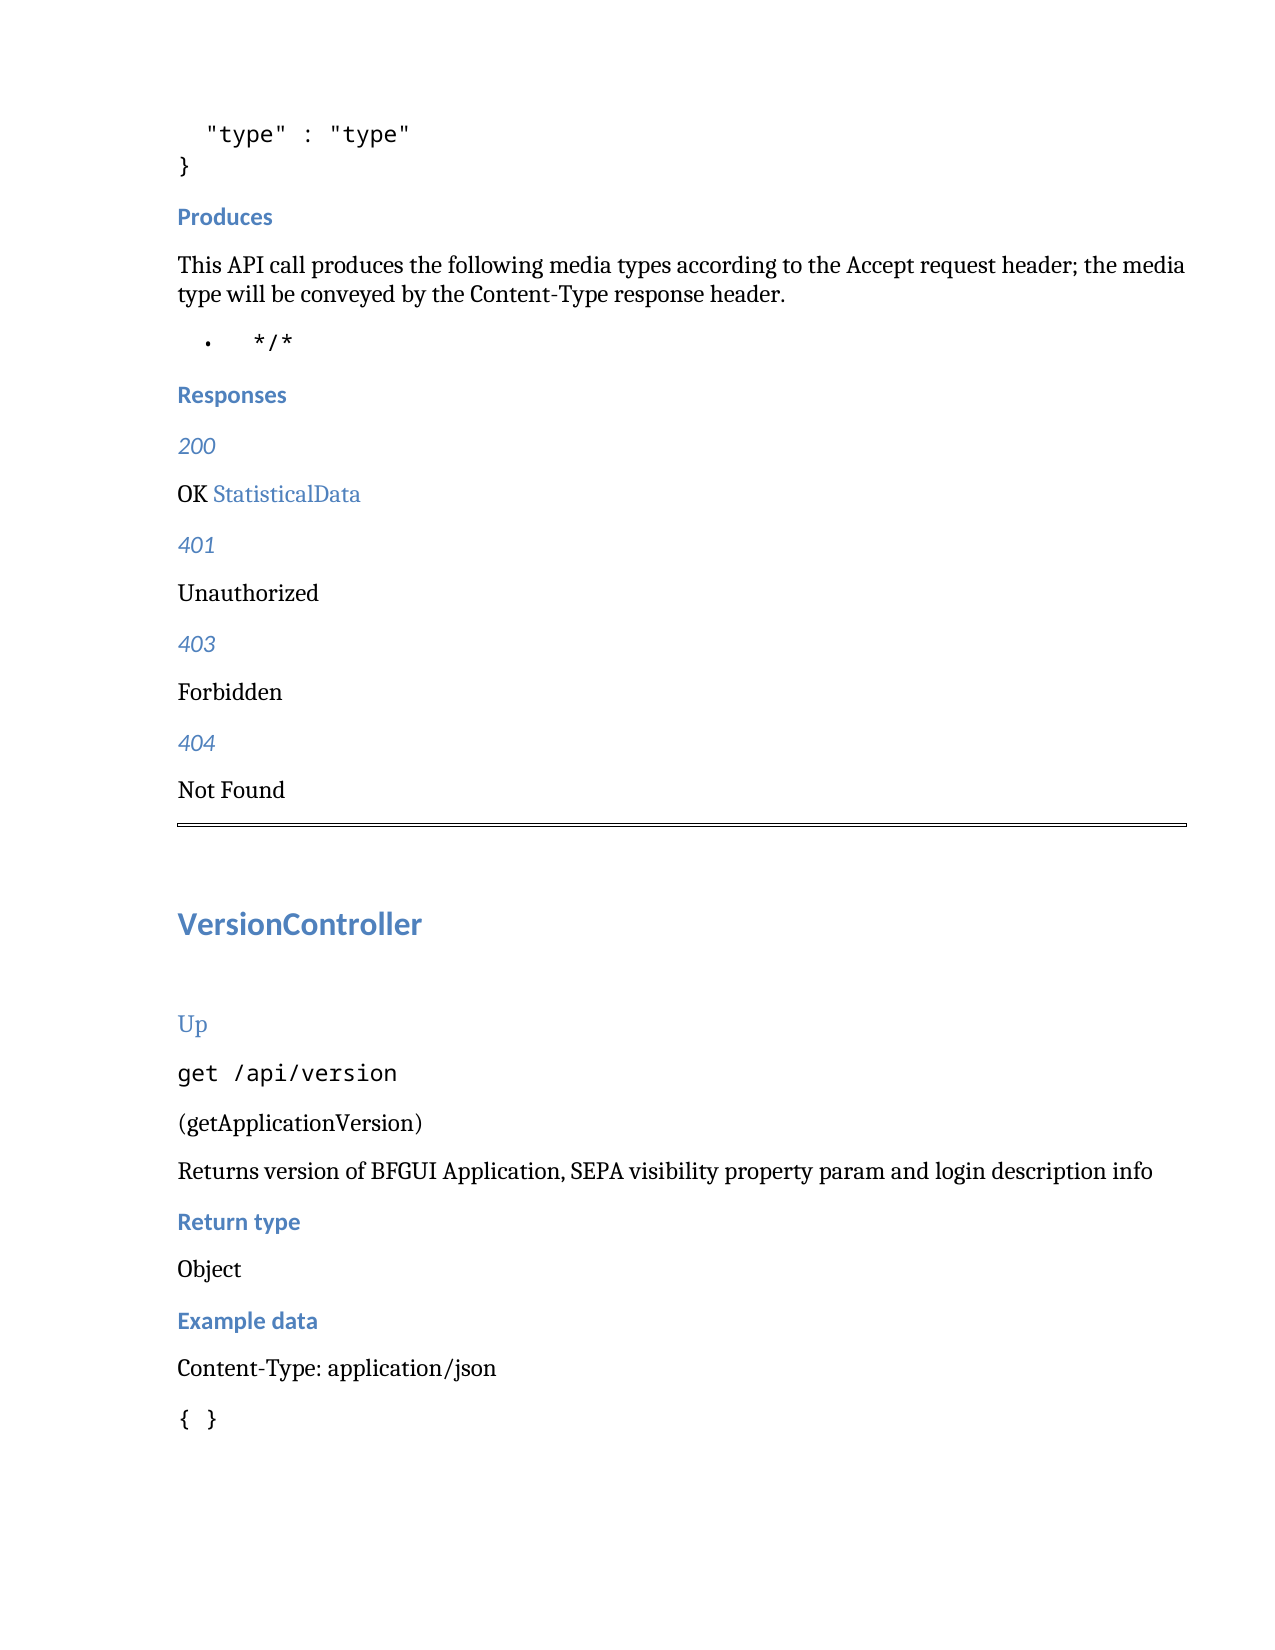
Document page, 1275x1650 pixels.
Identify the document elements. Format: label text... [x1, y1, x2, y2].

text Forbidden [177, 677, 1186, 706]
text Unauthorized [177, 578, 1186, 607]
subtitle Produces [177, 201, 1186, 232]
subtitle 401 [177, 529, 1186, 560]
text { "count" : 0, "type" : "type" } [177, 118, 1186, 181]
subtitle VersionController [177, 902, 1186, 943]
text get /api/version [177, 1057, 1186, 1088]
text Returns version of BFGUI Application, SEPA visibility property param and login description info [177, 1157, 1186, 1185]
list */* [202, 327, 1186, 358]
text Object [177, 1255, 1186, 1284]
text Content-Type: application/json [177, 1354, 1186, 1383]
text Up [177, 1009, 1186, 1038]
text Not Found [177, 776, 1186, 805]
text (getApplicationVersion) [177, 1109, 1186, 1138]
text OK StatisticalData [177, 480, 1186, 508]
subtitle Return type [177, 1206, 1186, 1237]
subtitle 200 [177, 430, 1186, 461]
subtitle 403 [177, 628, 1186, 659]
subtitle Example data [177, 1305, 1186, 1336]
subtitle Responses [177, 379, 1186, 409]
text { } [177, 1402, 1186, 1433]
subtitle 404 [177, 727, 1186, 757]
